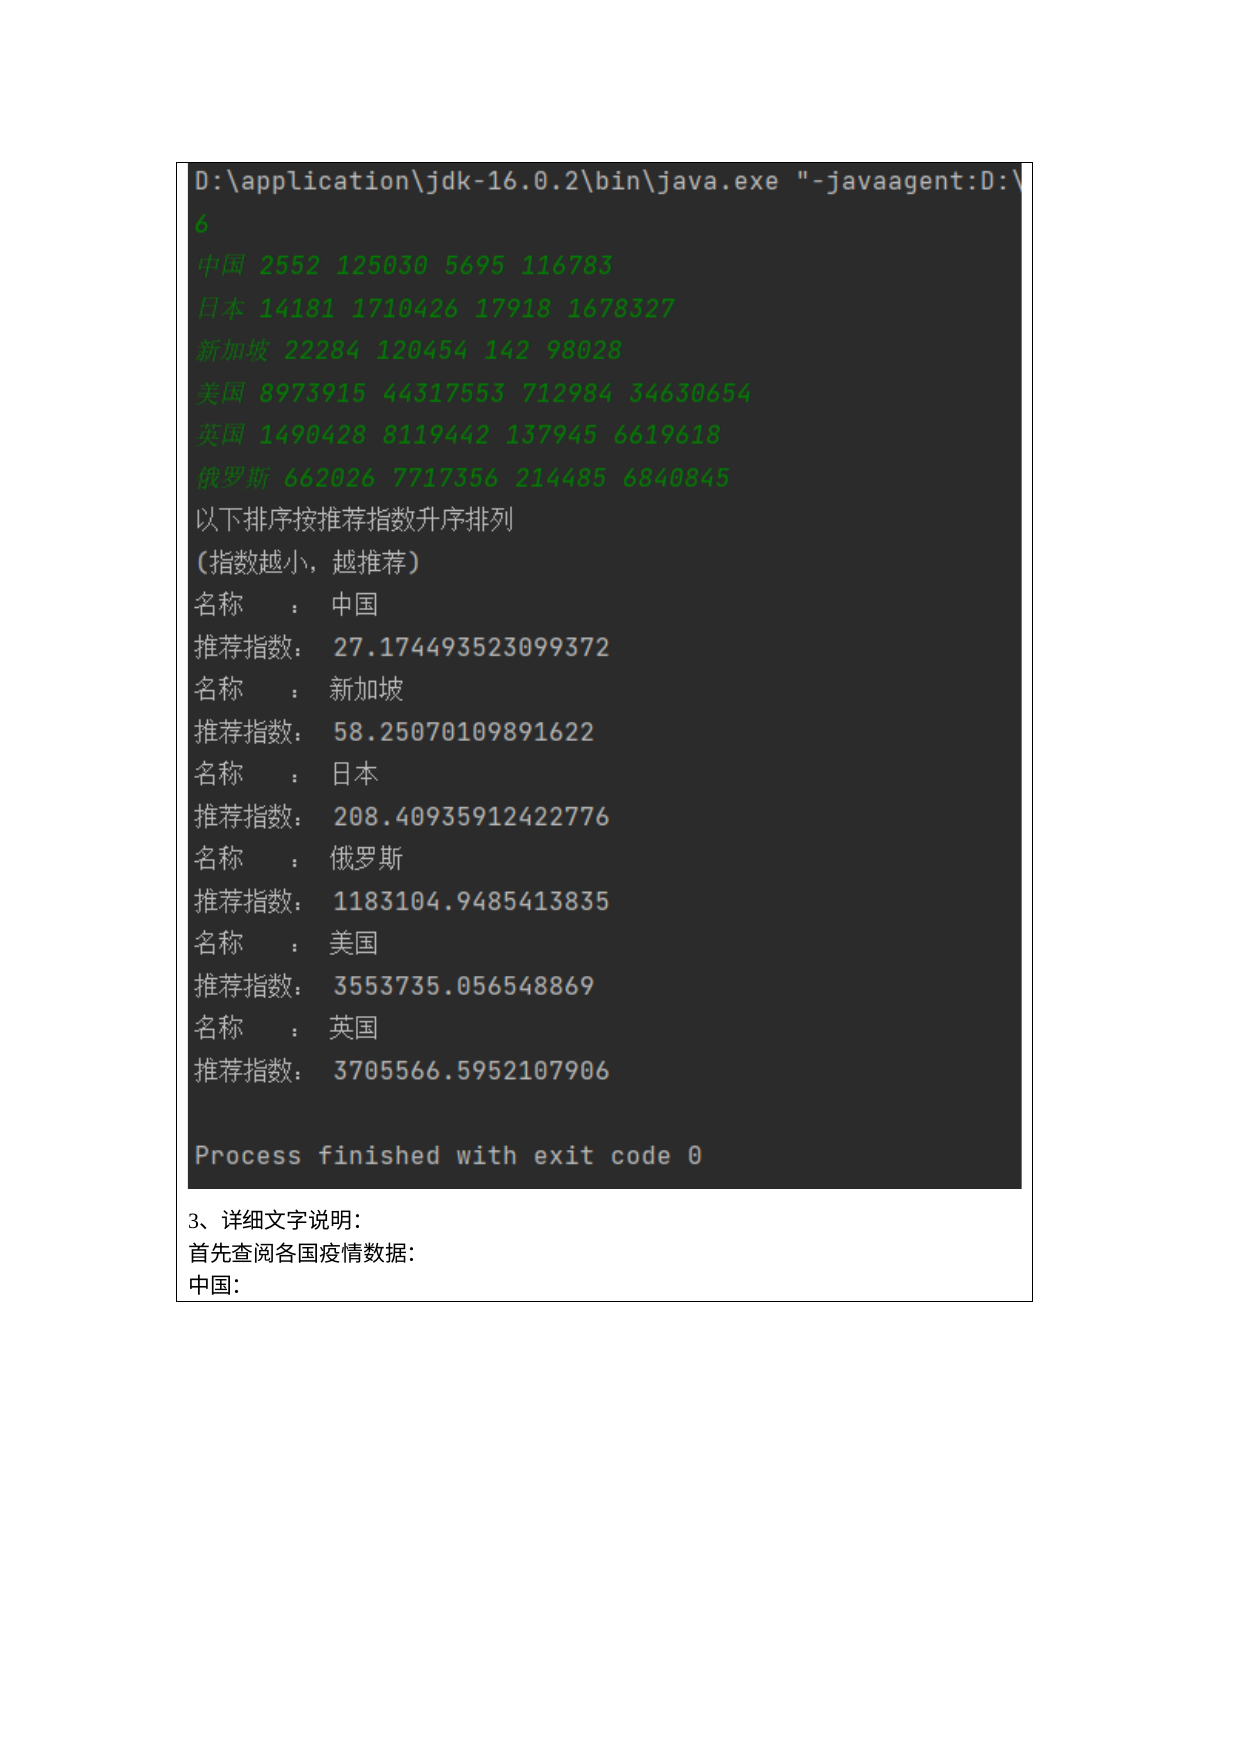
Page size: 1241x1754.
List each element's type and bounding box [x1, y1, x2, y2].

table_header [177, 163, 1032, 1301]
picture [187, 163, 1022, 1189]
